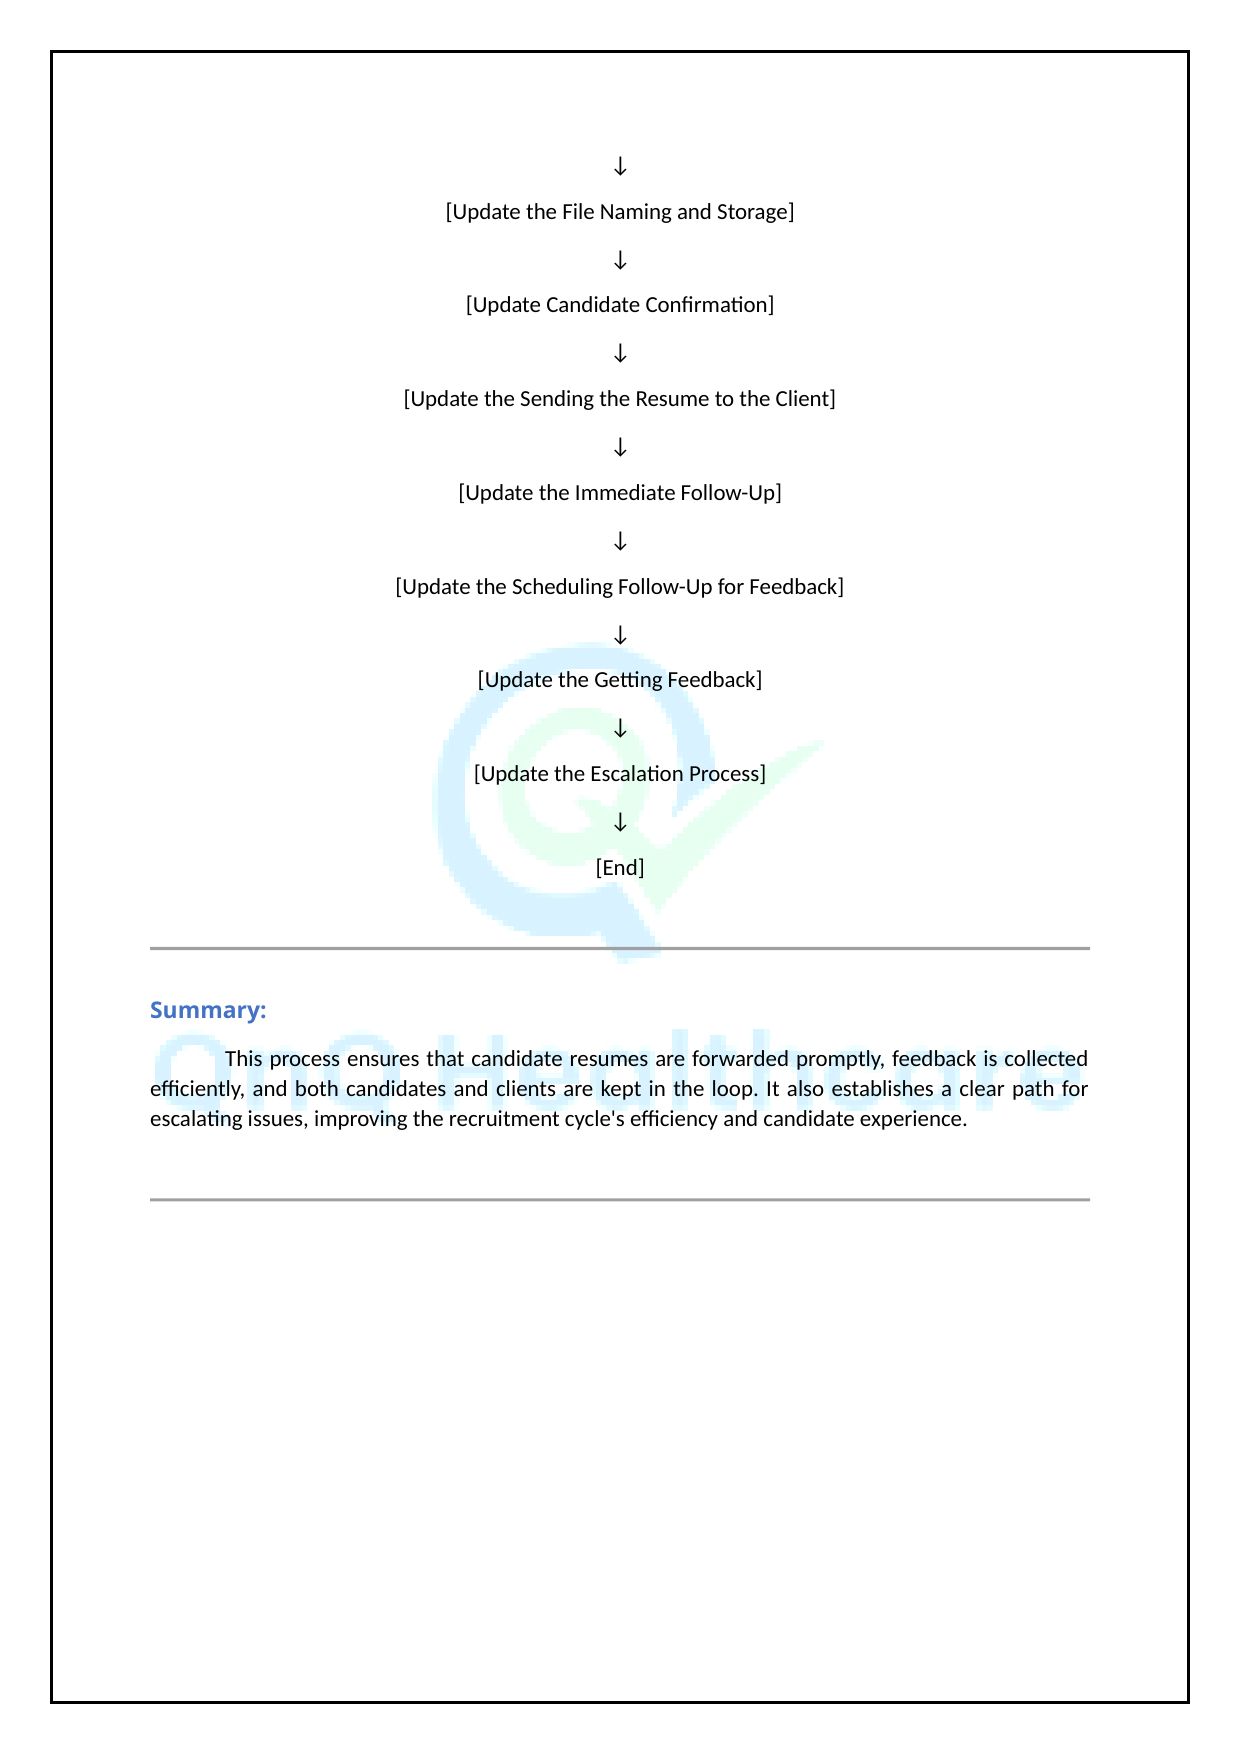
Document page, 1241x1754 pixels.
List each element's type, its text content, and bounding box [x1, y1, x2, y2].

text ↓ [150, 806, 1090, 834]
text [Update Candidate Confirmation] [150, 291, 1090, 319]
text ↓ [150, 525, 1090, 553]
text [Update the File Naming and Storage] [150, 197, 1090, 225]
text This process ensures that candidate resumes are forwarded promptly, feedback is collected efficiently, and both candidates and clients are kept in the loop. It also establishes a clear path for escalating issues, improving the recruitment cycle's efficiency and candidate experience. [150, 1044, 1090, 1133]
text [Update the Getting Feedback] [150, 666, 1090, 694]
text ↓ [150, 619, 1090, 647]
text ↓ [150, 244, 1090, 272]
text ↓ [150, 712, 1090, 741]
text [Update the Immediate Follow-Up] [150, 478, 1090, 506]
text [Update the Sending the Resume to the Client] [150, 384, 1090, 412]
text [End] [150, 853, 1090, 881]
text Summary: [150, 994, 1090, 1025]
text [Update the Scheduling Follow-Up for Feedback] [150, 572, 1090, 600]
text ↓ [150, 431, 1090, 459]
text ↓ [150, 150, 1090, 178]
text [Update the Escalation Process] [150, 759, 1090, 787]
text ↓ [150, 337, 1090, 366]
